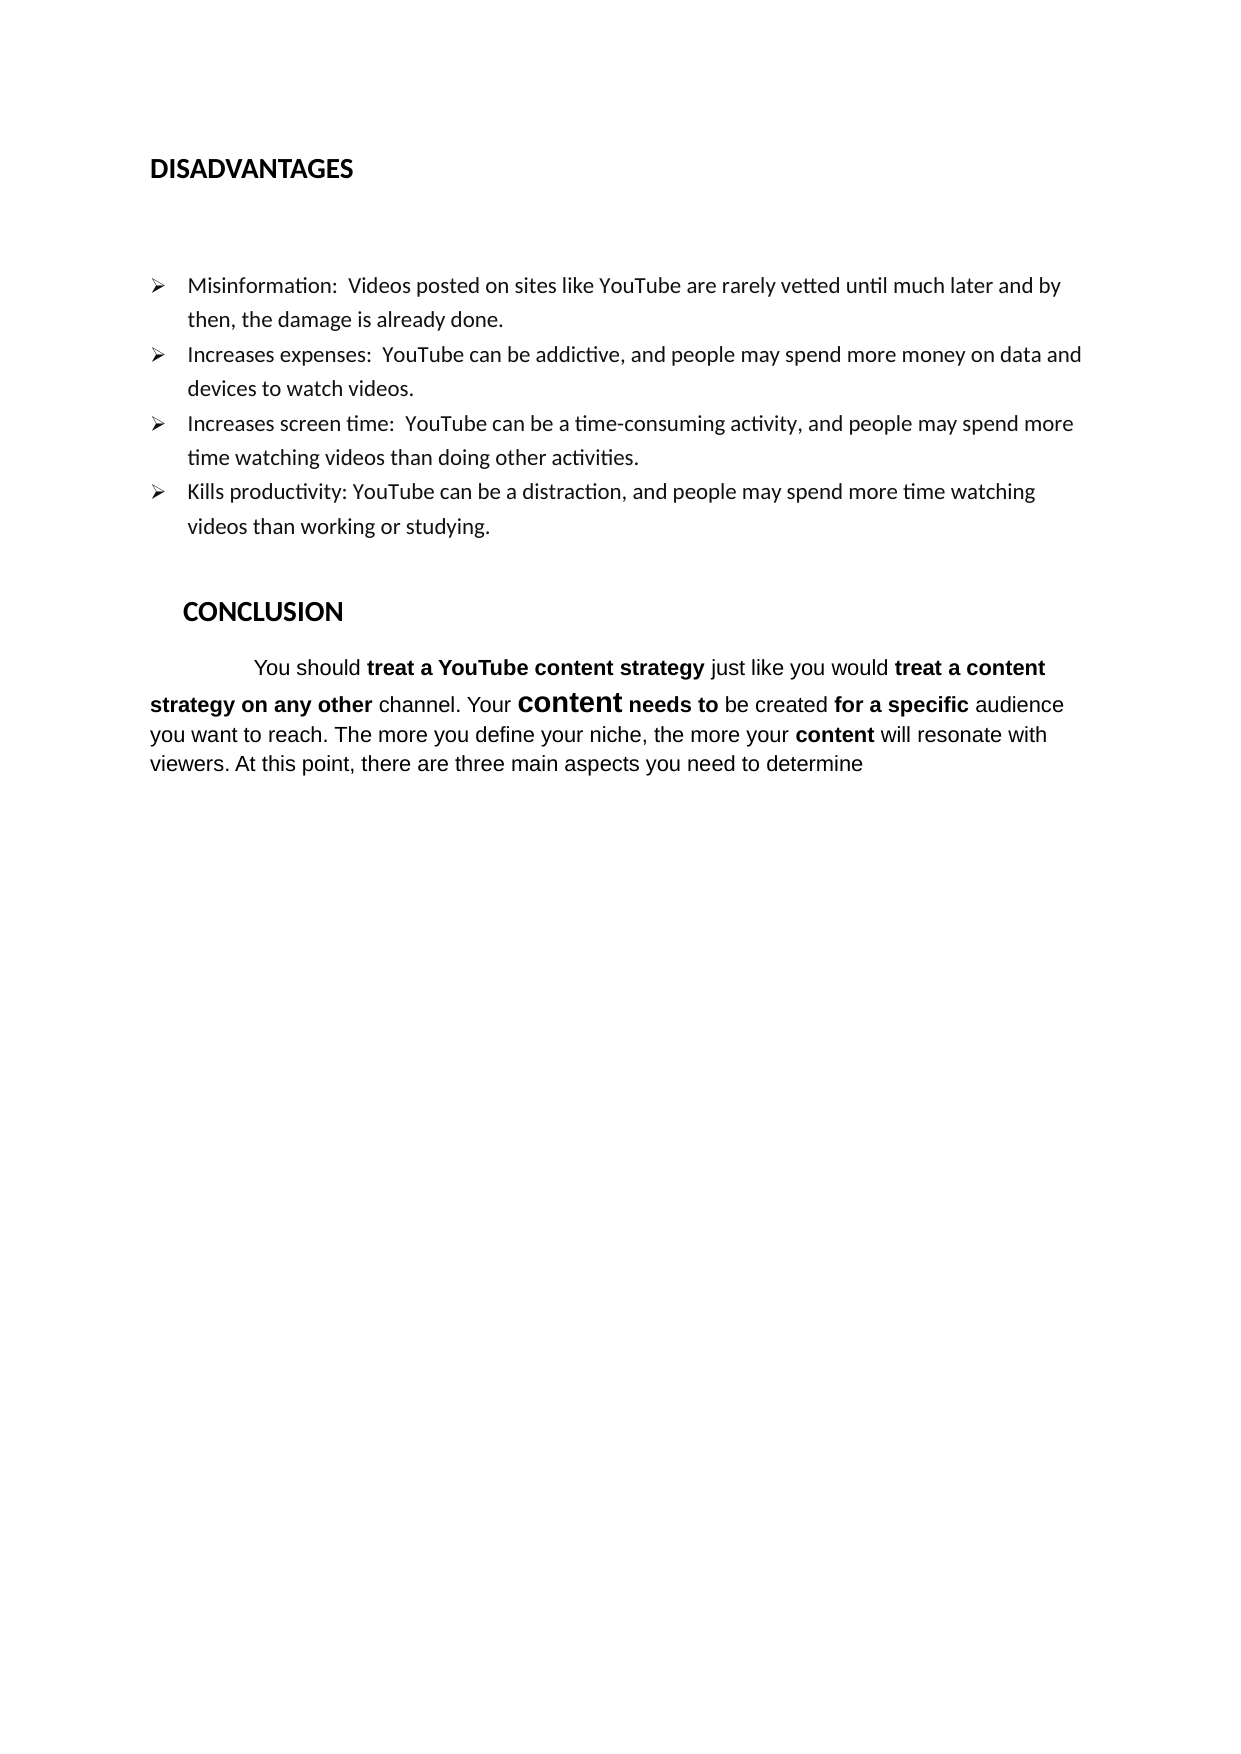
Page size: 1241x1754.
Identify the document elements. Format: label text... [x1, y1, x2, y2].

list Kills productivity: YouTube can be a distraction, and people may spend more time watching videos than working or studying. [150, 471, 1090, 540]
text CONCLUSION [150, 593, 1090, 628]
list Increases expenses: YouTube can be addictive, and people may spend more money on data and devices to watch videos. [150, 333, 1090, 402]
text You should treat a YouTube content strategy just like you would treat a content strategy on any other channel. Your content needs to be created for a specific audience you want to reach. The more you define your niche, the more your content will resonate with viewers. At this point, there are three main aspects you need to determine [150, 654, 1090, 776]
text DISADVANTAGES [150, 150, 1090, 186]
list Misinformation: Videos posted on sites like YouTube are rarely vetted until much later and by then, the damage is already done. [150, 265, 1090, 333]
list Increases screen time: YouTube can be a time-consuming activity, and people may spend more time watching videos than doing other activities. [150, 402, 1090, 471]
